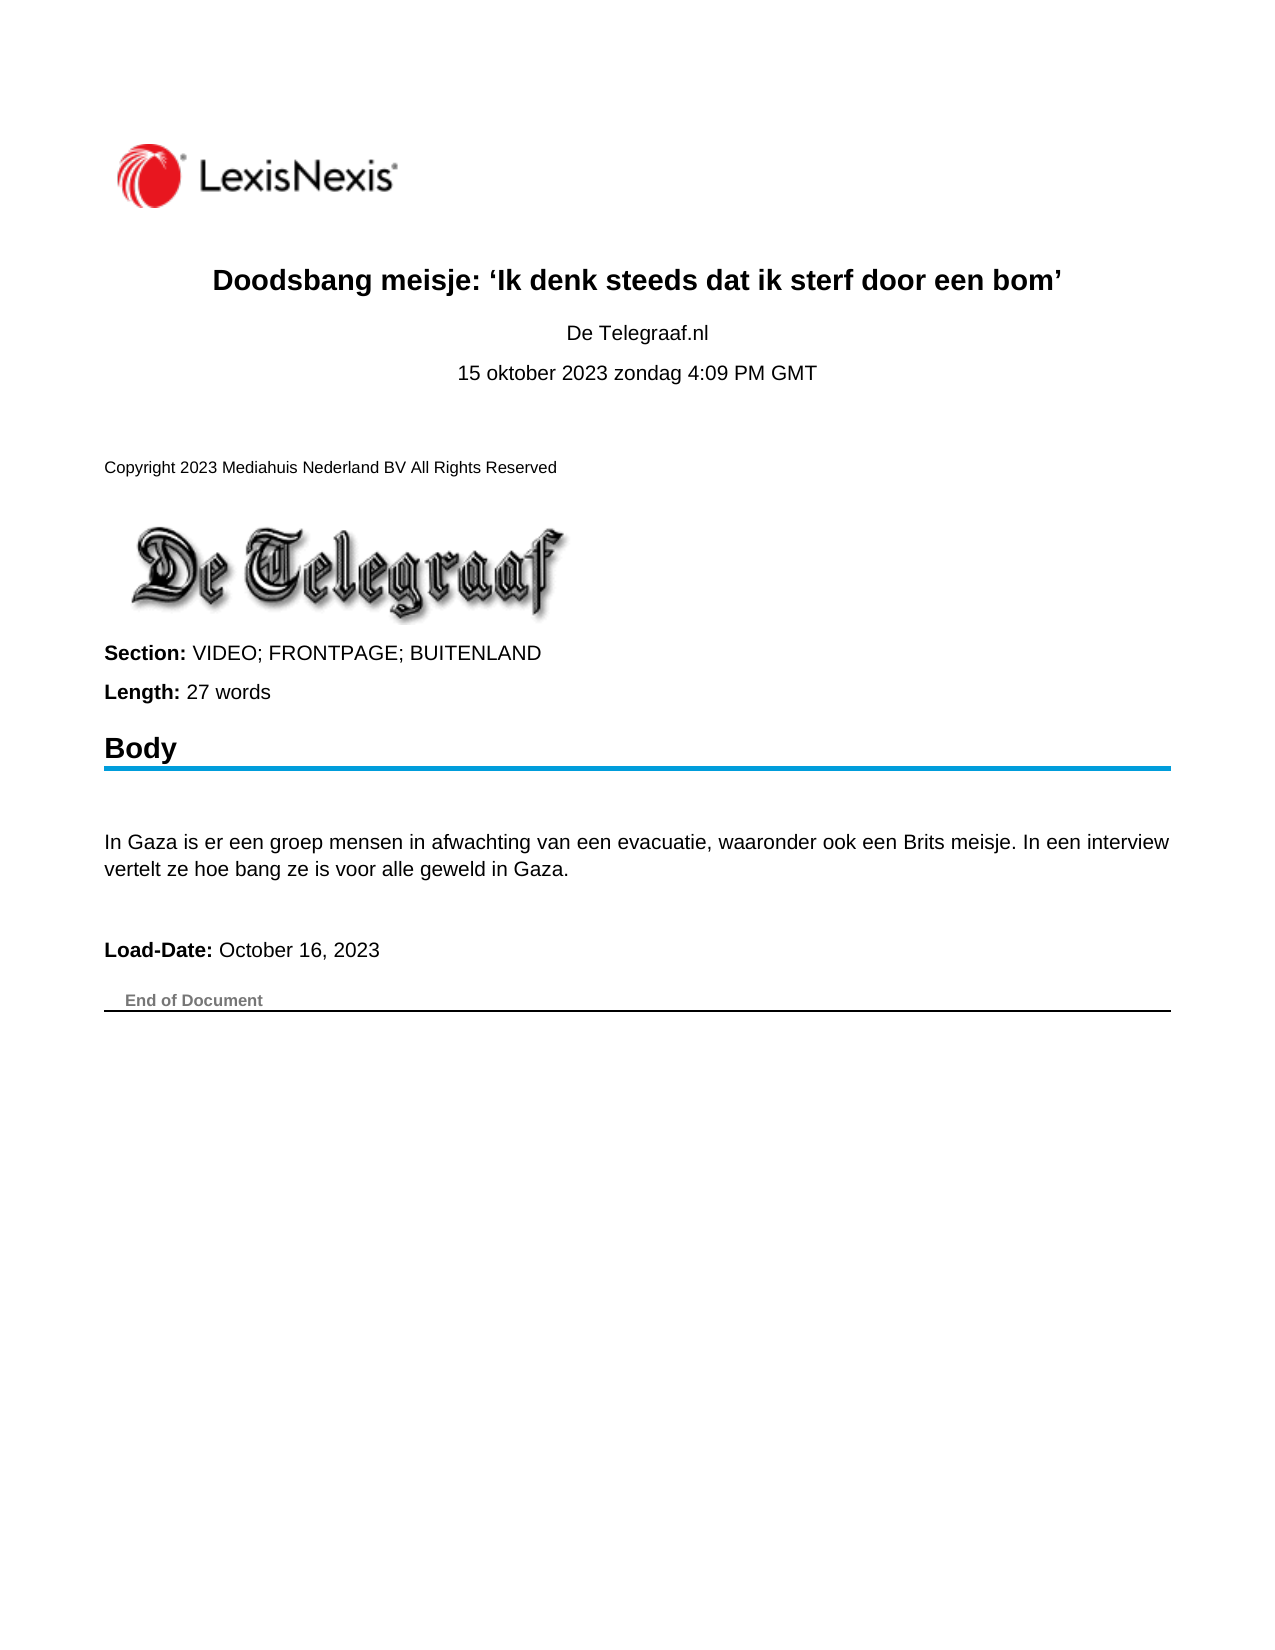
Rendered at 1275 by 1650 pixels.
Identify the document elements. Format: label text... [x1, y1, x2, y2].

text De Telegraaf.nl [104, 318, 1171, 345]
text Body [104, 729, 1171, 764]
text Length: 27 words [104, 677, 1171, 704]
text Load-Date: October 16, 2023 [104, 906, 1171, 962]
text End of Document [125, 990, 1171, 1009]
text Section: VIDEO; FRONTPAGE; BUITENLAND [104, 637, 1171, 664]
picture [104, 144, 412, 208]
text 15 oktober 2023 zondag 4:09 PM GMT [104, 357, 1171, 384]
text In Gaza is er een groep mensen in afwachting van een evacuatie, waaronder ook een Brits meisje. In een interview vertelt ze hoe bang ze is voor alle geweld in Gaza. [104, 827, 1171, 881]
subtitle Doodsbang meisje: ‘Ik denk steeds dat ik sterf door een bom’ [104, 261, 1171, 297]
text Copyright 2023 Mediahuis Nederland BV All Rights Reserved [104, 426, 1171, 477]
